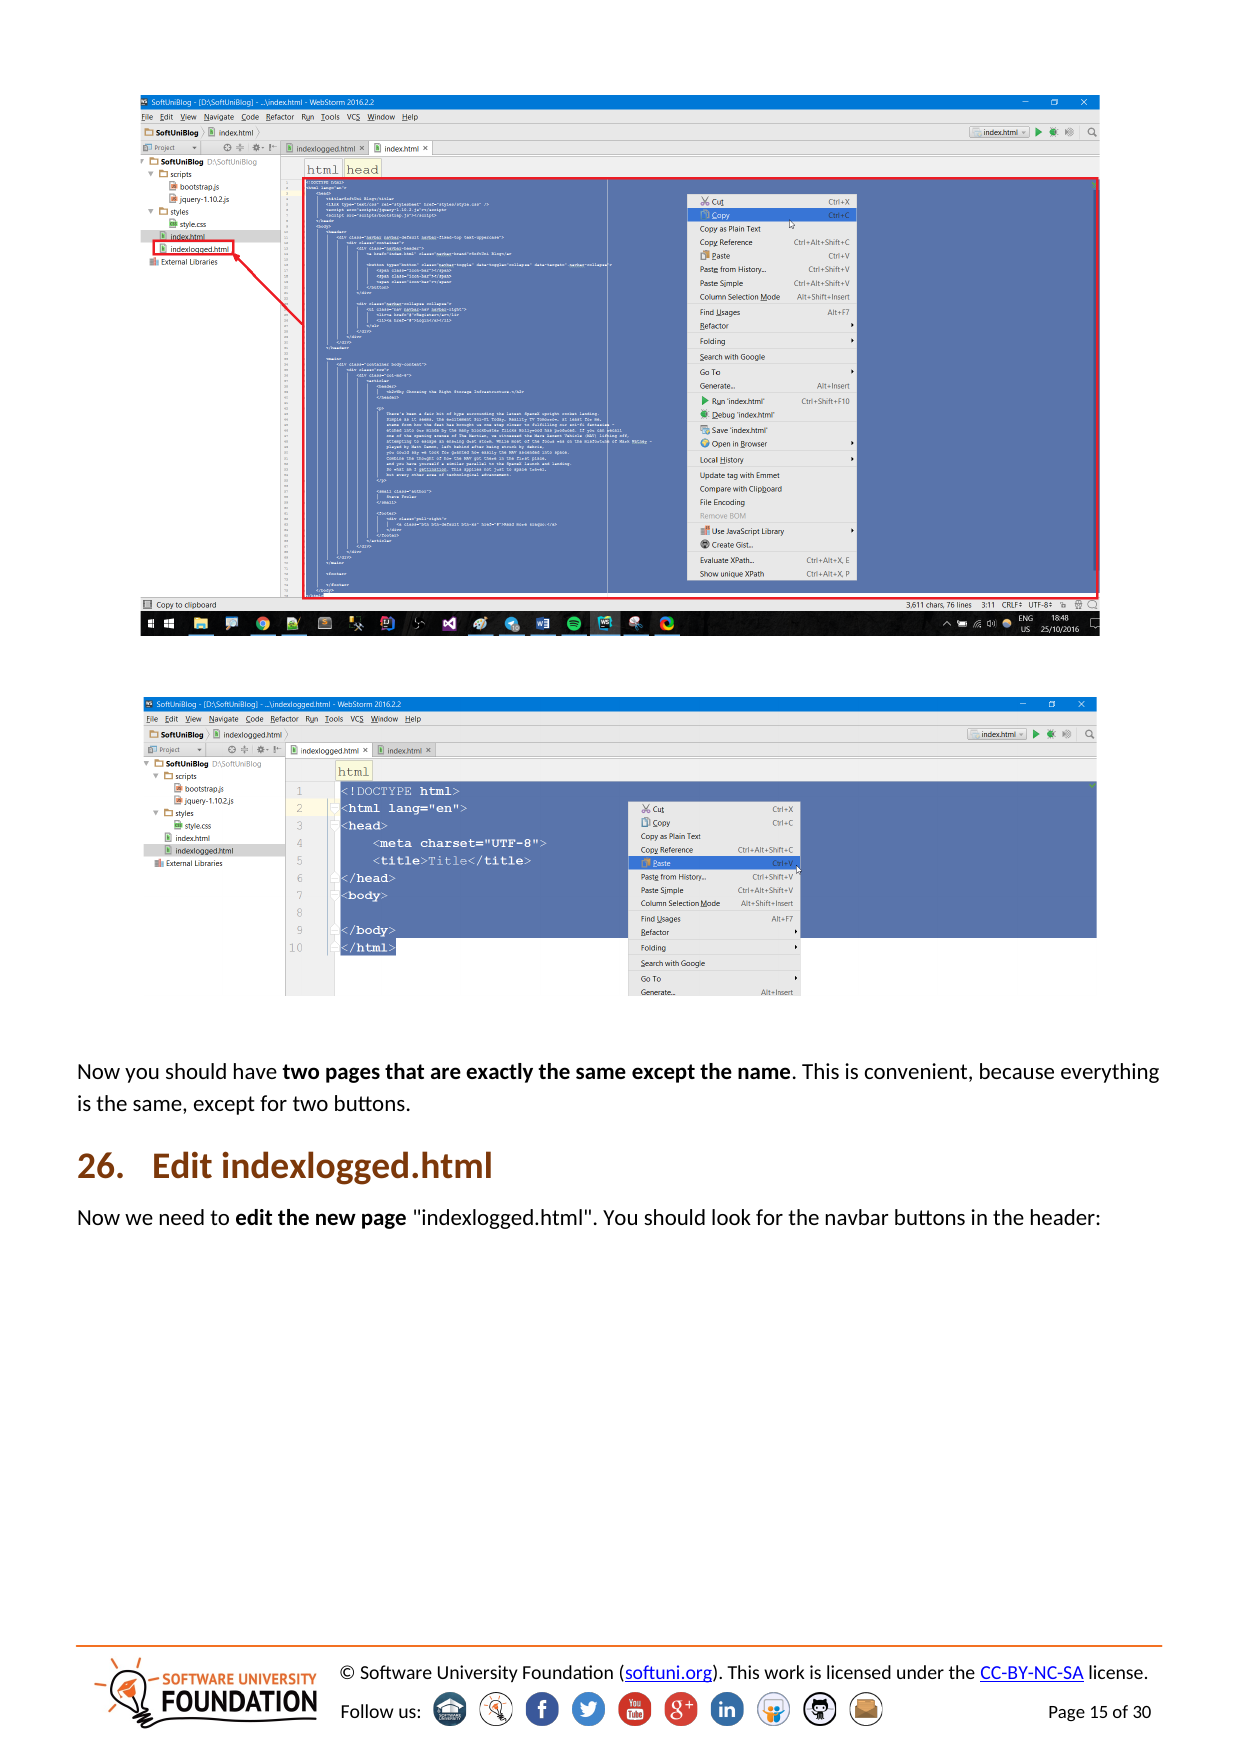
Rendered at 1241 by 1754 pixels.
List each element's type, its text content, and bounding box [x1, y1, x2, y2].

picture [664, 1692, 698, 1726]
subtitle Edit indexlogged.html [77, 1142, 1163, 1188]
picture [140, 95, 1100, 636]
picture [525, 1692, 559, 1726]
picture [757, 1692, 790, 1726]
picture [572, 1692, 605, 1726]
text Now you should have two pages that are exactly the same except the name. This is convenient, because everything is the same, except for two buttons. [77, 1057, 1163, 1117]
picture [803, 1692, 837, 1726]
picture [433, 1692, 467, 1726]
text Now we need to edit the new page "indexlogged.html". You should look for the navbar buttons in the header: [77, 1203, 1163, 1231]
picture [710, 1692, 744, 1726]
picture [479, 1692, 513, 1726]
picture [618, 1692, 652, 1726]
picture [849, 1692, 883, 1726]
picture [93, 1656, 317, 1729]
picture [143, 697, 1097, 996]
